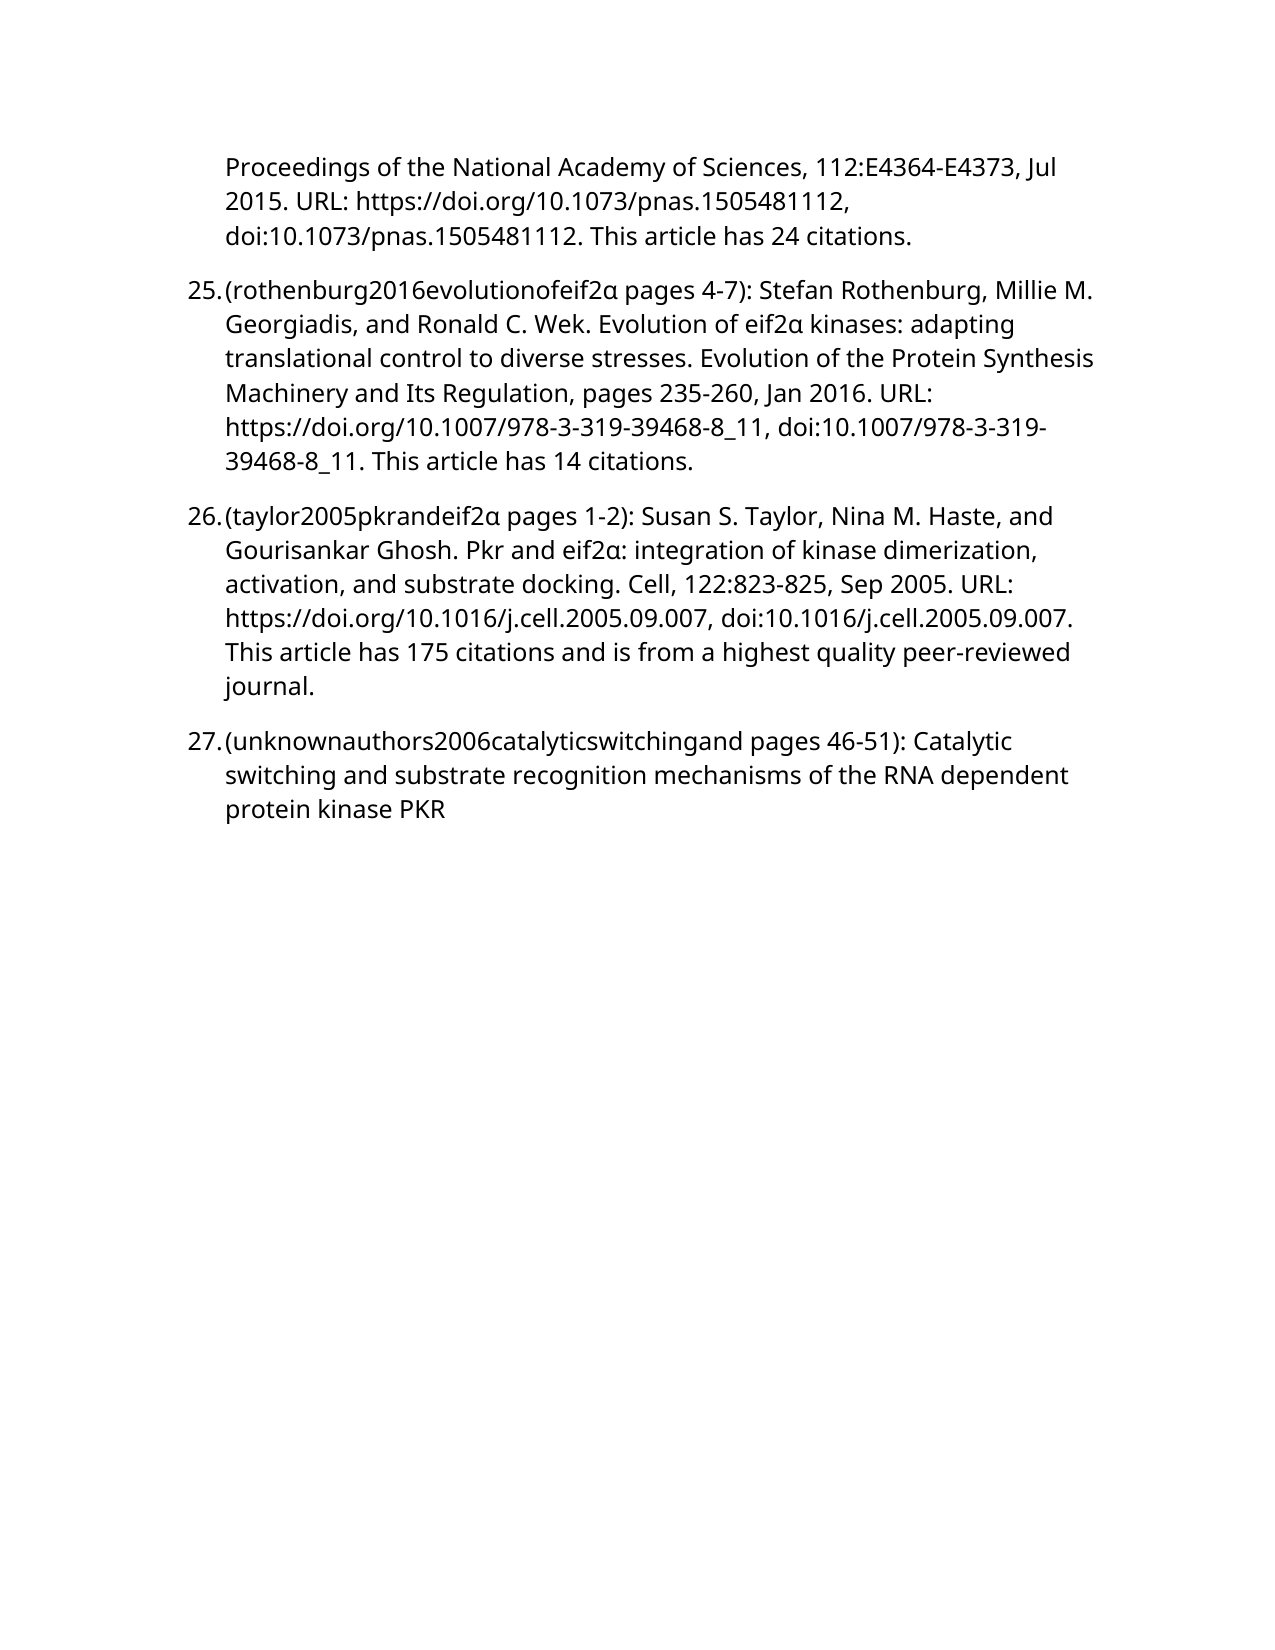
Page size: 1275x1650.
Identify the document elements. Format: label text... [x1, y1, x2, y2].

list (rothenburg2016evolutionofeif2α pages 4-7): Stefan Rothenburg, Millie M. Georgiadis, and Ronald C. Wek. Evolution of eif2α kinases: adapting translational control to diverse stresses. Evolution of the Protein Synthesis Machinery and Its Regulation, pages 235-260, Jan 2016. URL: https://doi.org/10.1007/978-3-319-39468-8_11, doi:10.1007/978-3-319-39468-8_11. This article has 14 citations. [187, 273, 1125, 477]
list (unknownauthors2006catalyticswitchingand pages 46-51): Catalytic switching and substrate recognition mechanisms of the RNA dependent protein kinase PKR [187, 723, 1125, 826]
list (taylor2005pkrandeif2α pages 1-2): Susan S. Taylor, Nina M. Haste, and Gourisankar Ghosh. Pkr and eif2α: integration of kinase dimerization, activation, and substrate docking. Cell, 122:823-825, Sep 2005. URL: https://doi.org/10.1016/j.cell.2005.09.007, doi:10.1016/j.cell.2005.09.007. This article has 175 citations and is from a highest quality peer-reviewed journal. [187, 498, 1125, 703]
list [187, 150, 1125, 252]
